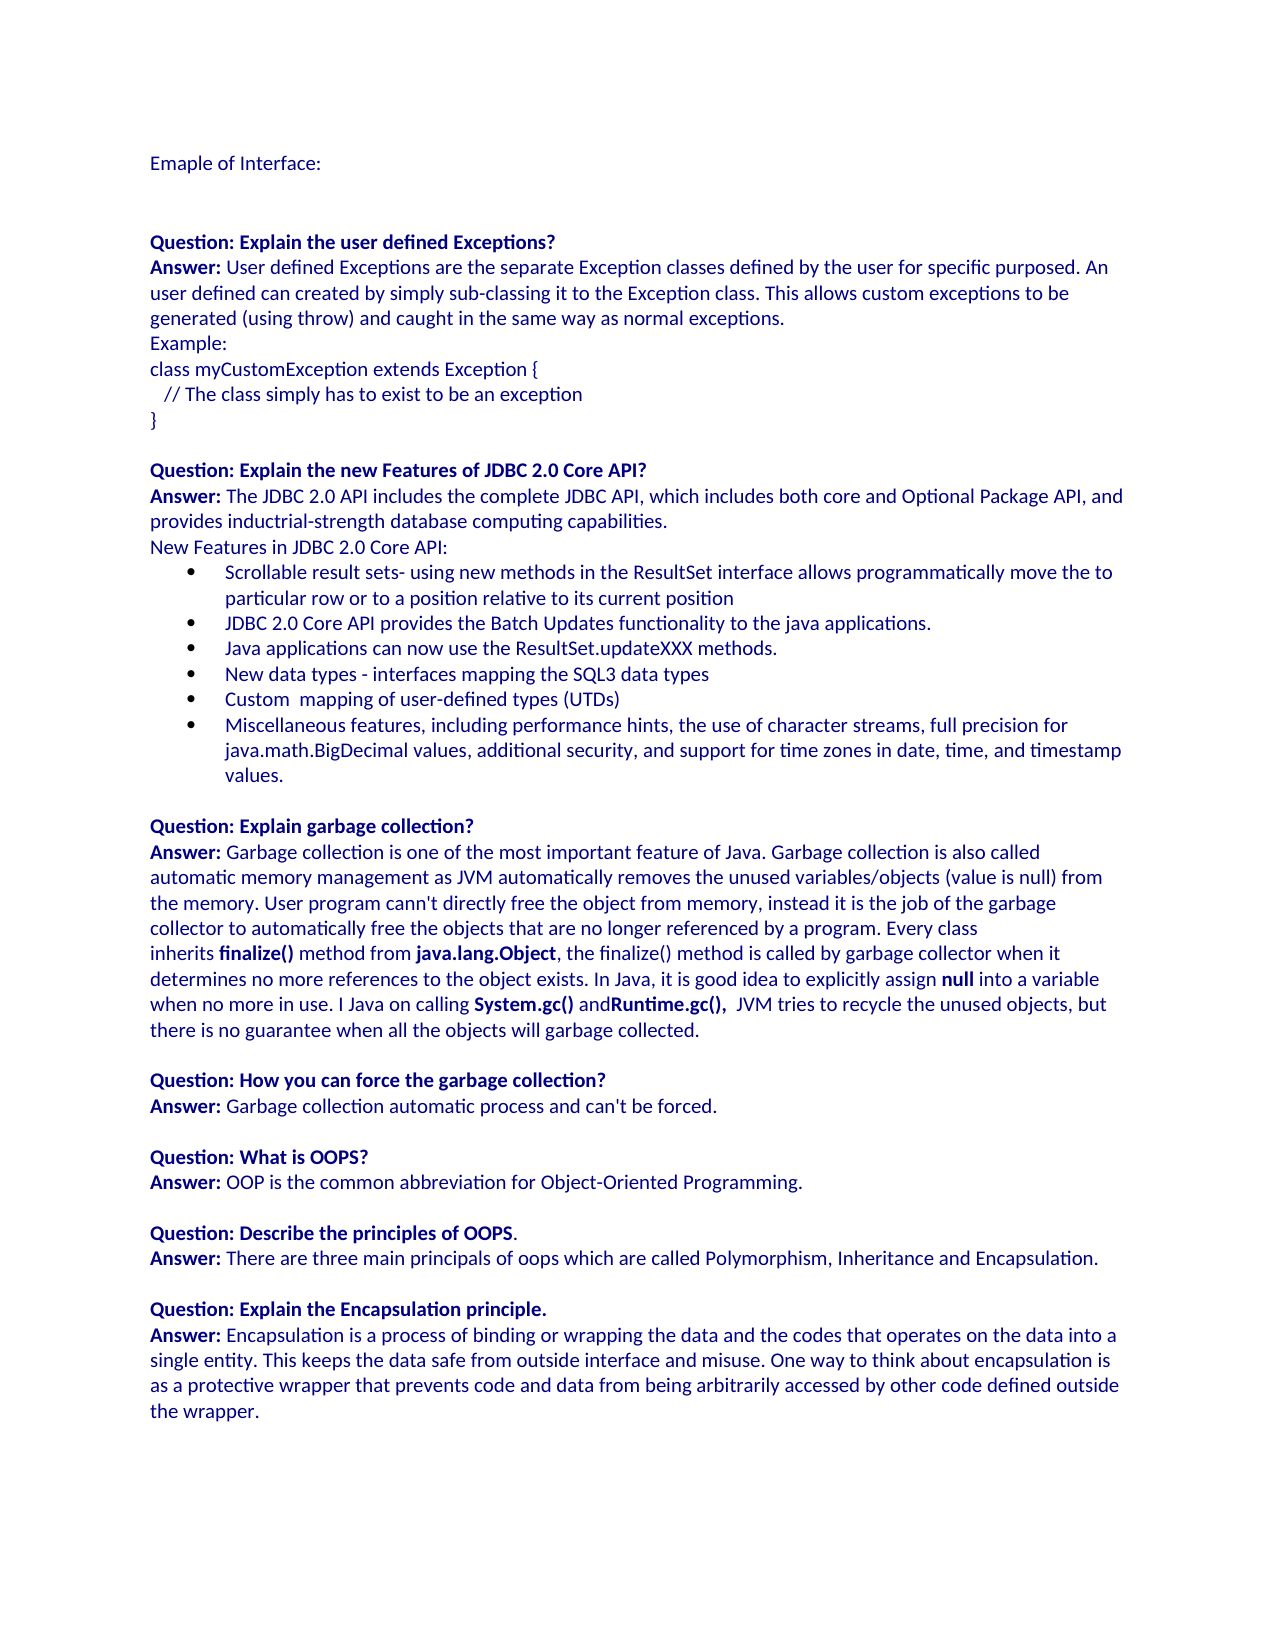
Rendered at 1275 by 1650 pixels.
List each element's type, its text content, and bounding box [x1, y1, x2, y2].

list Custom mapping of user-defined types (UTDs) [187, 686, 1125, 712]
text Question: What is OOPS? Answer: OOP is the common abbreviation for Object-Oriented Programming. [150, 1144, 1125, 1220]
list Java applications can now use the ResultSet.updateXXX methods. [187, 636, 1125, 661]
text Question: Explain the new Features of JDBC 2.0 Core API? Answer: The JDBC 2.0 API includes the complete JDBC API, which includes both core and Optional Package API, and provides inductrial-strength database computing capabilities. New Features in JDBC 2.0 Core API: [150, 458, 1125, 559]
text Question: How you can force the garbage collection? Answer: Garbage collection automatic process and can't be forced. [150, 1068, 1125, 1144]
list Scrollable result sets- using new methods in the ResultSet interface allows programmatically move the to particular row or to a position relative to its current position [187, 559, 1125, 610]
text Question: Describe the principles of OOPS. Answer: There are three main principals of oops which are called Polymorphism, Inheritance and Encapsulation. [150, 1220, 1125, 1296]
list Miscellaneous features, including performance hints, the use of character streams, full precision for java.math.BigDecimal values, additional security, and support for time zones in date, time, and timestamp values. [187, 712, 1125, 788]
text Question: Explain the user defined Exceptions? Answer: User defined Exceptions are the separate Exception classes defined by the user for specific purposed. An user defined can created by simply sub-classing it to the Exception class. This allows custom exceptions to be generated (using throw) and caught in the same way as normal exceptions. Example: class myCustomException extends Exception { // The class simply has to exist to be an exception } [150, 229, 1125, 458]
text Question: Explain the Encapsulation principle. Answer: Encapsulation is a process of binding or wrapping the data and the codes that operates on the data into a single entity. This keeps the data safe from outside interface and misuse. One way to think about encapsulation is as a protective wrapper that prevents code and data from being arbitrarily accessed by other code defined outside the wrapper. [150, 1296, 1125, 1449]
list JDBC 2.0 Core API provides the Batch Updates functionality to the java applications. [187, 610, 1125, 636]
list New data types - interfaces mapping the SQL3 data types [187, 661, 1125, 686]
text Question: Explain garbage collection? Answer: Garbage collection is one of the most important feature of Java. Garbage collection is also called automatic memory management as JVM automatically removes the unused variables/objects (value is null) from the memory. User program cann't directly free the object from memory, instead it is the job of the garbage collector to automatically free the objects that are no longer referenced by a program. Every class inherits finalize() method from java.lang.Object, the finalize() method is called by garbage collector when it determines no more references to the object exists. In Java, it is good idea to explicitly assign null into a variable when no more in use. I Java on calling System.gc() andRuntime.gc(), JVM tries to recycle the unused objects, but there is no guarantee when all the objects will garbage collected. [150, 813, 1125, 1068]
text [150, 150, 1125, 229]
